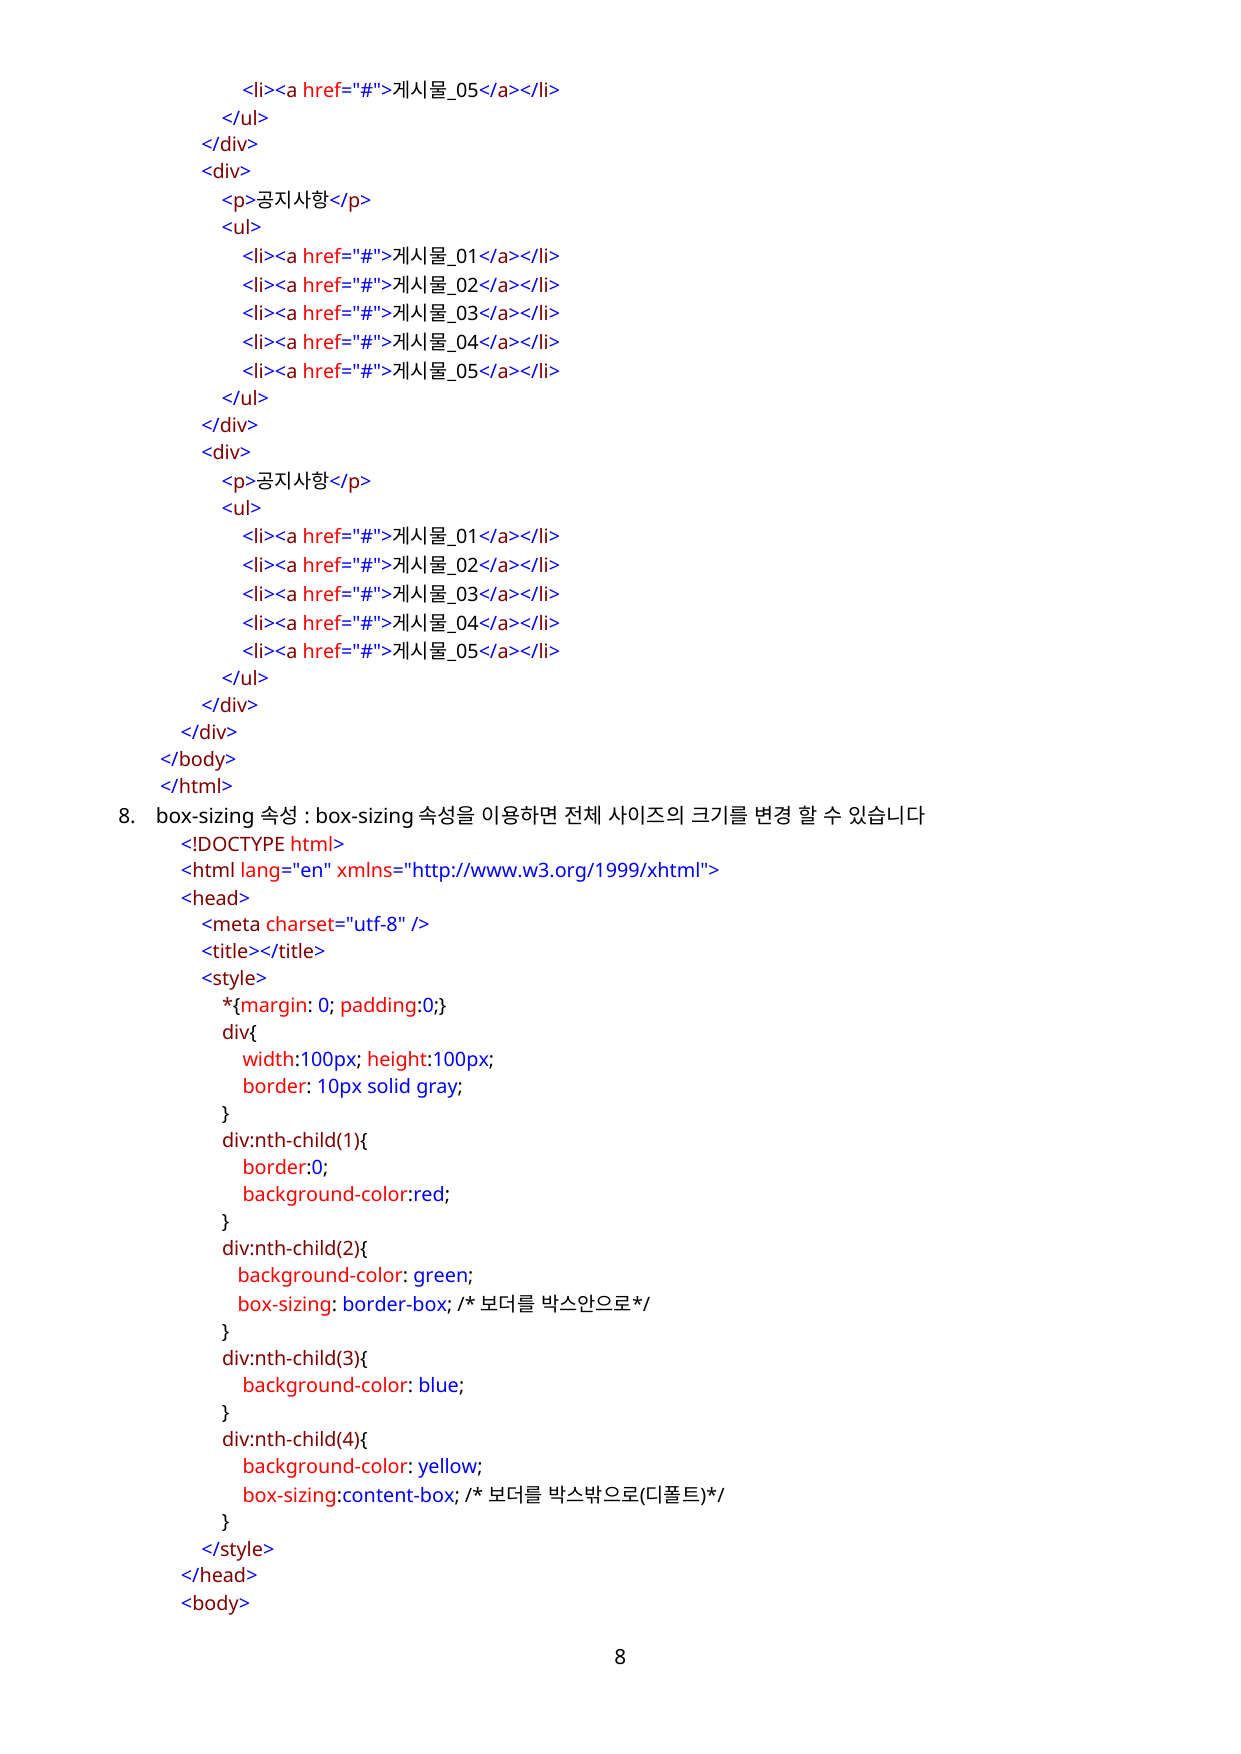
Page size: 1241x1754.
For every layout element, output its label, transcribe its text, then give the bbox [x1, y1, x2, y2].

text <li><a href="#">게시물_02</a></li> [160, 269, 1122, 298]
text border: 10px solid gray; [181, 1073, 1122, 1099]
text </div> [160, 718, 1122, 746]
text </ul> [160, 384, 1122, 411]
text background-color: green; [181, 1261, 1122, 1288]
text </div> [160, 131, 1122, 158]
text } [181, 1317, 1122, 1344]
text </ul> [160, 104, 1122, 131]
text box-sizing: border-box; /* 보더를 박스안으로*/ [181, 1288, 1122, 1317]
text <li><a href="#">게시물_05</a></li> [160, 75, 1122, 104]
text <div> [160, 158, 1122, 185]
text <html lang="en" xmlns="http://www.w3.org/1999/xhtml"> [181, 857, 1122, 884]
text </ul> [160, 664, 1122, 692]
text <title></title> [181, 938, 1122, 965]
text <li><a href="#">게시물_05</a></li> [160, 355, 1122, 384]
text </head> [181, 1562, 1122, 1589]
list box-sizing 속성 : box-sizing속성을 이용하면 전체 사이즈의 크기를 변경 할 수 있습니다 [118, 799, 1122, 830]
text </body> [160, 746, 1122, 772]
text border:0; [181, 1153, 1122, 1181]
text </div> [160, 692, 1122, 718]
text <!DOCTYPE html> [181, 830, 1122, 857]
text <ul> [160, 494, 1122, 521]
text div:nth-child(3){ [181, 1344, 1122, 1371]
text <li><a href="#">게시물_04</a></li> [160, 607, 1122, 636]
text *{margin: 0; padding:0;} [181, 992, 1122, 1019]
text <li><a href="#">게시물_02</a></li> [160, 549, 1122, 578]
text background-color: yellow; [181, 1452, 1122, 1479]
text } [181, 1508, 1122, 1535]
text div:nth-child(1){ [181, 1127, 1122, 1153]
text <li><a href="#">게시물_03</a></li> [160, 578, 1122, 607]
text background-color: blue; [181, 1371, 1122, 1398]
text div:nth-child(4){ [181, 1425, 1122, 1452]
text } [181, 1207, 1122, 1234]
text <p>공지사항</p> [160, 185, 1122, 213]
text <li><a href="#">게시물_01</a></li> [160, 240, 1122, 269]
text <head> [181, 884, 1122, 911]
text <div> [160, 438, 1122, 465]
text <body> [181, 1589, 1122, 1616]
text width:100px; height:100px; [181, 1046, 1122, 1073]
text <p>공지사항</p> [160, 465, 1122, 494]
text background-color:red; [181, 1181, 1122, 1207]
text </div> [160, 411, 1122, 438]
text <li><a href="#">게시물_05</a></li> [160, 636, 1122, 664]
text </style> [181, 1535, 1122, 1562]
text <ul> [160, 213, 1122, 240]
text <li><a href="#">게시물_04</a></li> [160, 327, 1122, 355]
text } [181, 1099, 1122, 1127]
text <style> [181, 965, 1122, 992]
text div:nth-child(2){ [181, 1234, 1122, 1261]
text </html> [160, 772, 1122, 799]
text div{ [181, 1019, 1122, 1046]
text <li><a href="#">게시물_03</a></li> [160, 298, 1122, 327]
text <li><a href="#">게시물_01</a></li> [160, 521, 1122, 549]
text <meta charset="utf-8" /> [181, 911, 1122, 938]
text } [181, 1398, 1122, 1425]
text box-sizing:content-box; /* 보더를 박스밖으로(디폴트)*/ [181, 1479, 1122, 1508]
